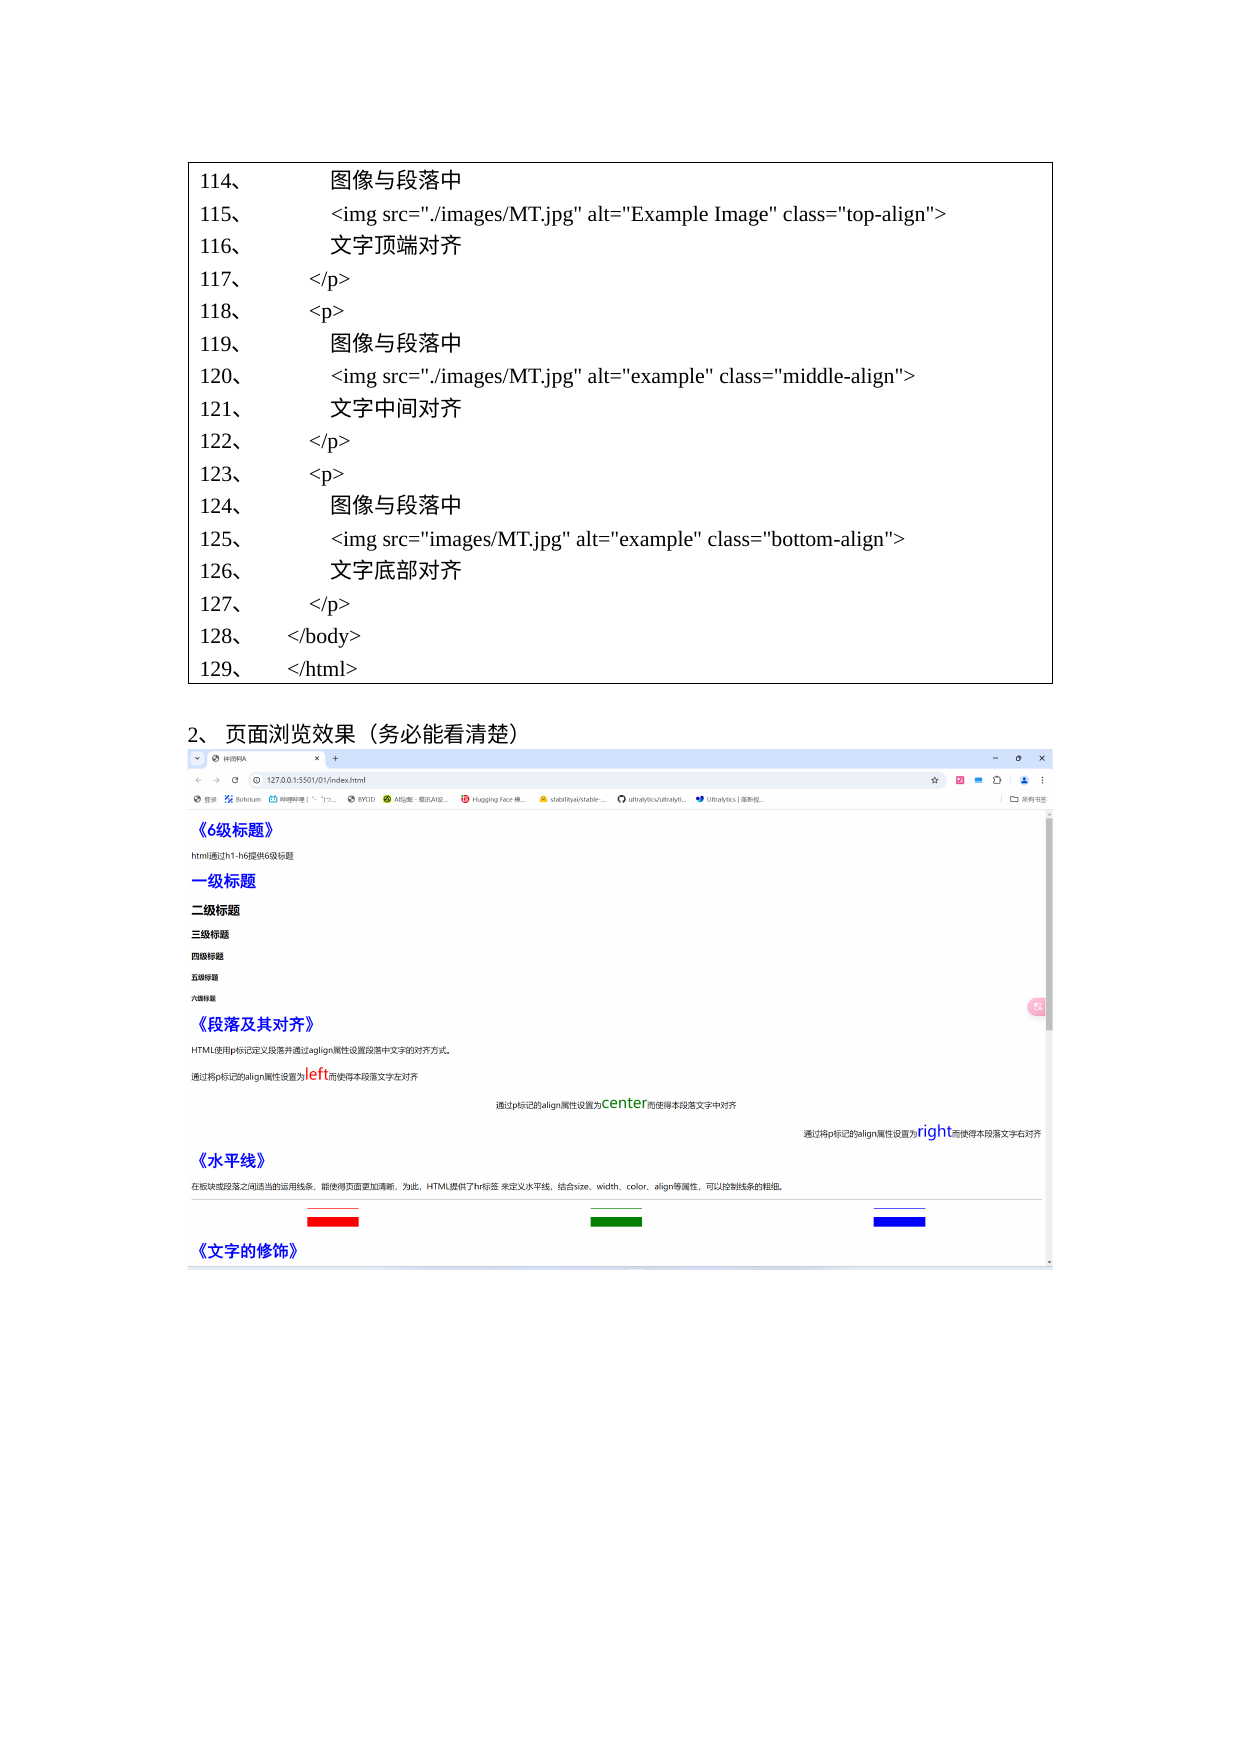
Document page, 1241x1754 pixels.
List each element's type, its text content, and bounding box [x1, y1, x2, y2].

picture [187, 749, 1053, 1270]
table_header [189, 163, 1052, 683]
list 页面浏览效果（务必能看清楚） [187, 717, 1053, 749]
